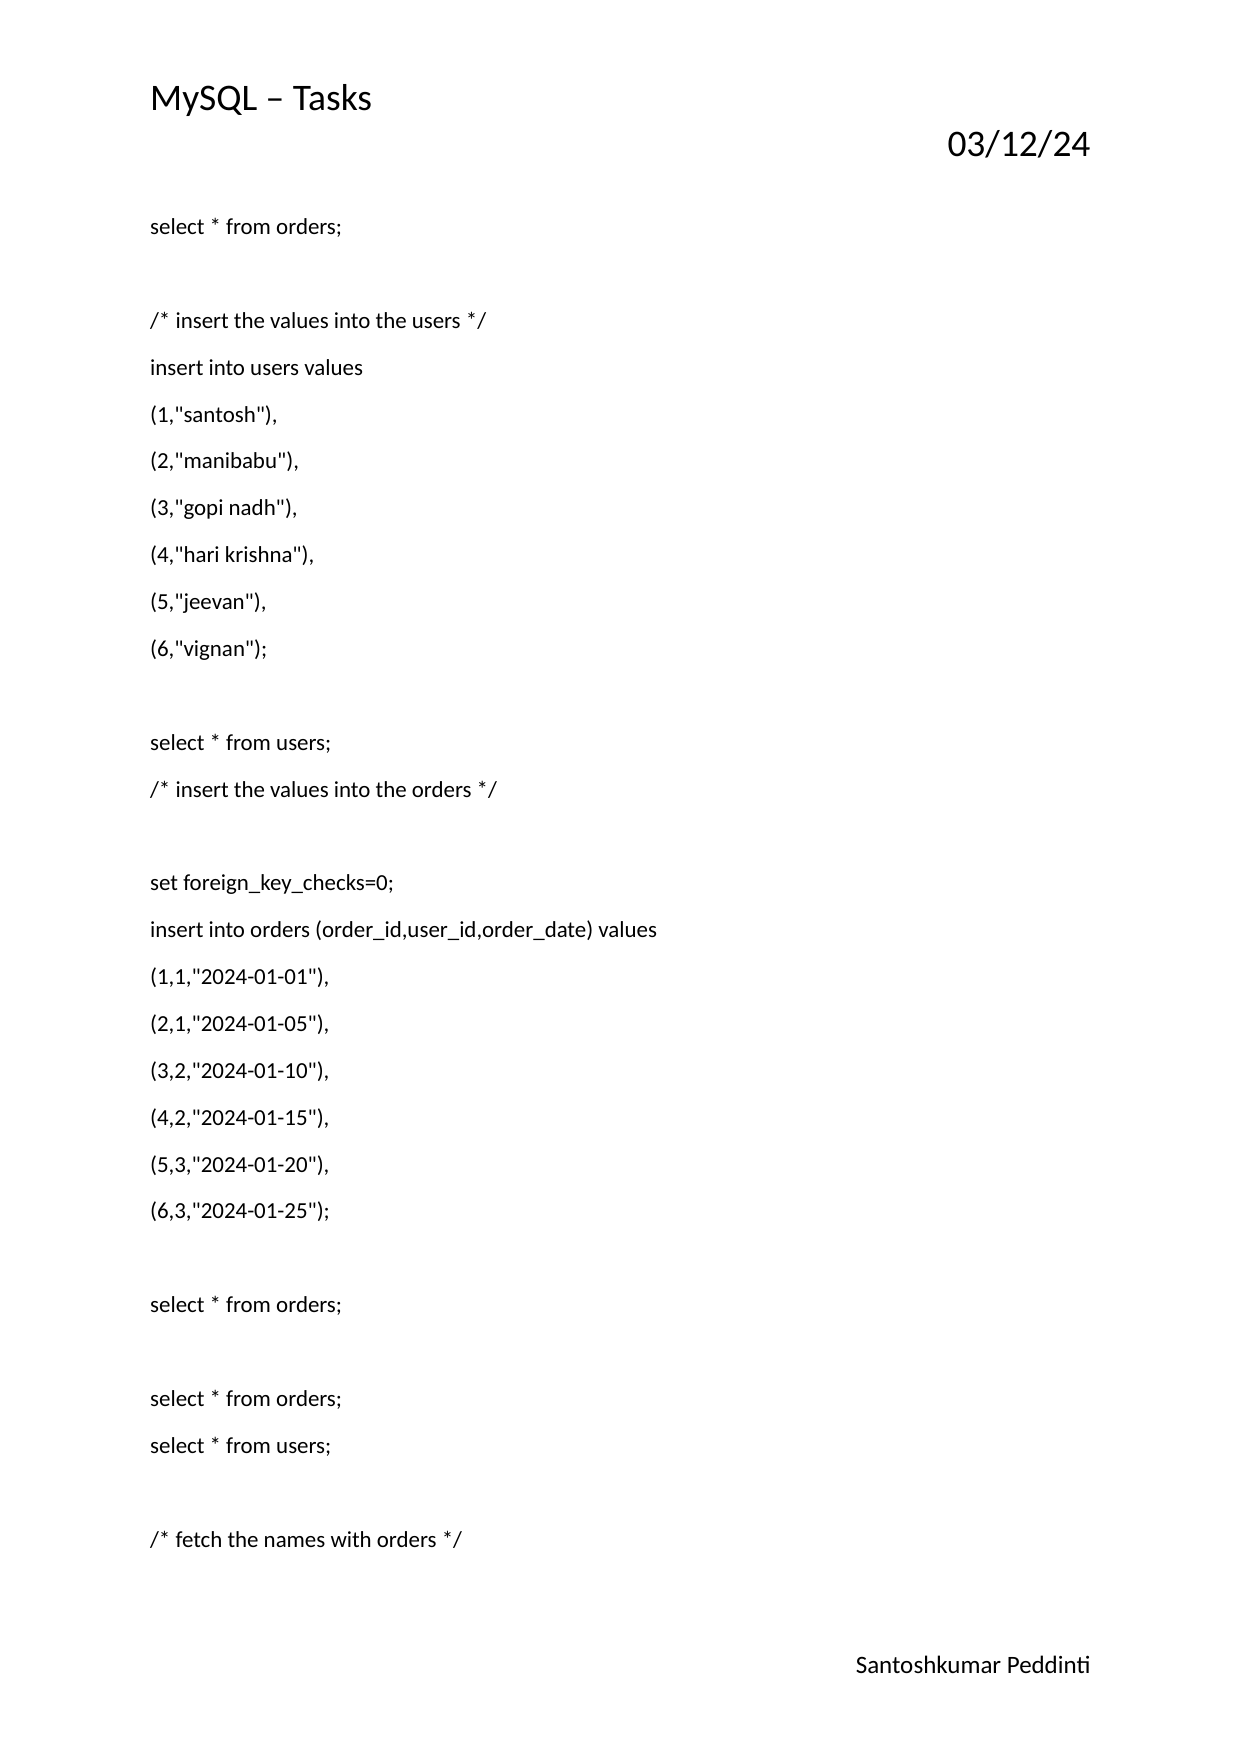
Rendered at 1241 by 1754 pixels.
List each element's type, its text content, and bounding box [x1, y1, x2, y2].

text select * from orders; [150, 1384, 1090, 1412]
text insert into users values [150, 353, 1090, 381]
text set foreign_key_checks=0; [150, 868, 1090, 897]
text (6,"vignan"); [150, 634, 1090, 662]
text (3,"gopi nadh"), [150, 493, 1090, 522]
text (2,1,"2024-01-05"), [150, 1009, 1090, 1037]
text select * from users; [150, 728, 1090, 756]
text (3,2,"2024-01-10"), [150, 1056, 1090, 1084]
text (5,3,"2024-01-20"), [150, 1150, 1090, 1178]
text insert into orders (order_id,user_id,order_date) values [150, 915, 1090, 943]
text (4,"hari krishna"), [150, 540, 1090, 568]
text select * from orders; [150, 212, 1090, 240]
text /* fetch the names with orders */ [150, 1525, 1090, 1553]
text (6,3,"2024-01-25"); [150, 1197, 1090, 1225]
text /* insert the values into the users */ [150, 306, 1090, 334]
text select * from users; [150, 1431, 1090, 1459]
text /* insert the values into the orders */ [150, 775, 1090, 803]
text (4,2,"2024-01-15"), [150, 1103, 1090, 1131]
text select * from orders; [150, 1290, 1090, 1318]
text (2,"manibabu"), [150, 447, 1090, 475]
text (1,1,"2024-01-01"), [150, 962, 1090, 990]
text (1,"santosh"), [150, 400, 1090, 428]
text (5,"jeevan"), [150, 587, 1090, 615]
